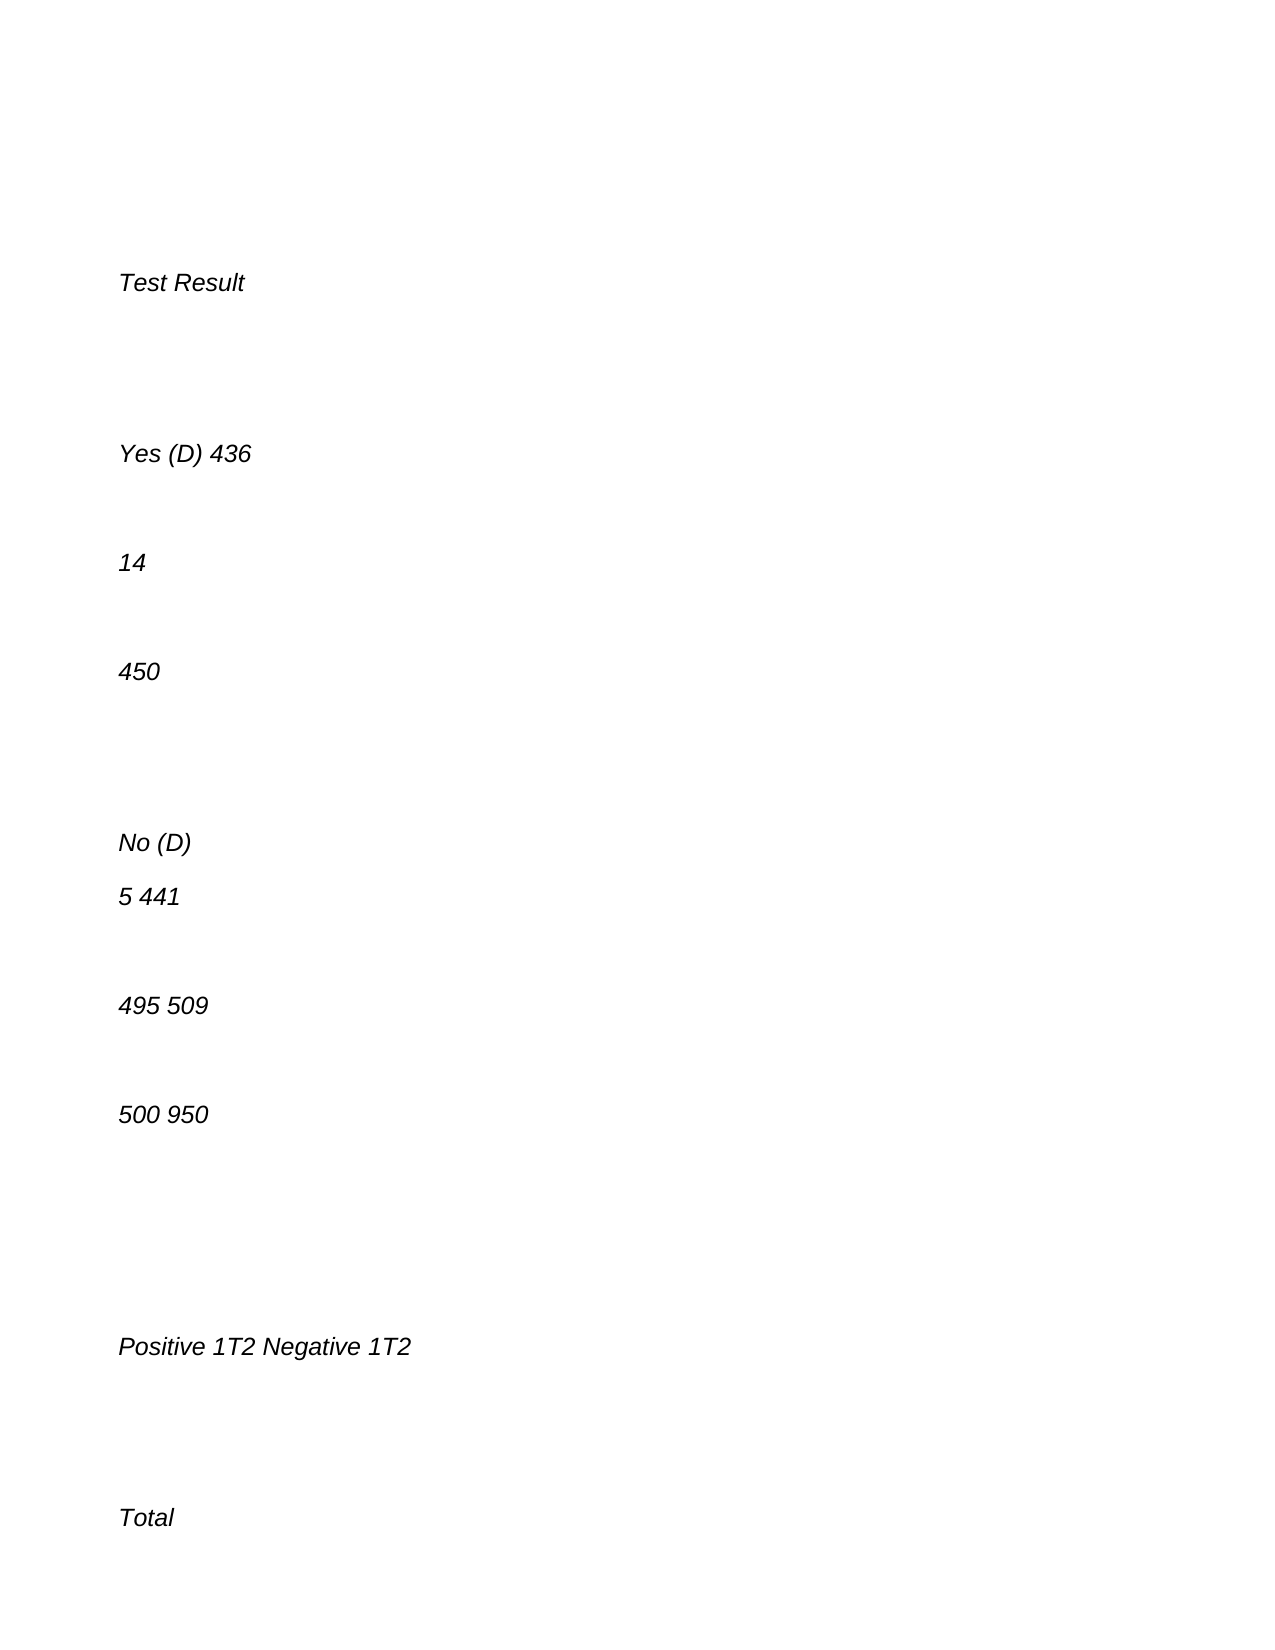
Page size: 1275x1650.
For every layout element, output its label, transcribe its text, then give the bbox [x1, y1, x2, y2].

text 450 [118, 657, 1157, 686]
text Test Result [118, 268, 1157, 297]
text No (D) [118, 828, 1157, 857]
text 495 509 [118, 991, 1157, 1020]
text 500 950 [118, 1100, 1157, 1129]
text Positive 1T2 Negative 1T2 [118, 1332, 1157, 1361]
text 5 441 [118, 882, 1157, 910]
text Total [118, 1503, 1157, 1532]
text Yes (D) 436 [118, 438, 1157, 467]
text 14 [118, 548, 1157, 577]
